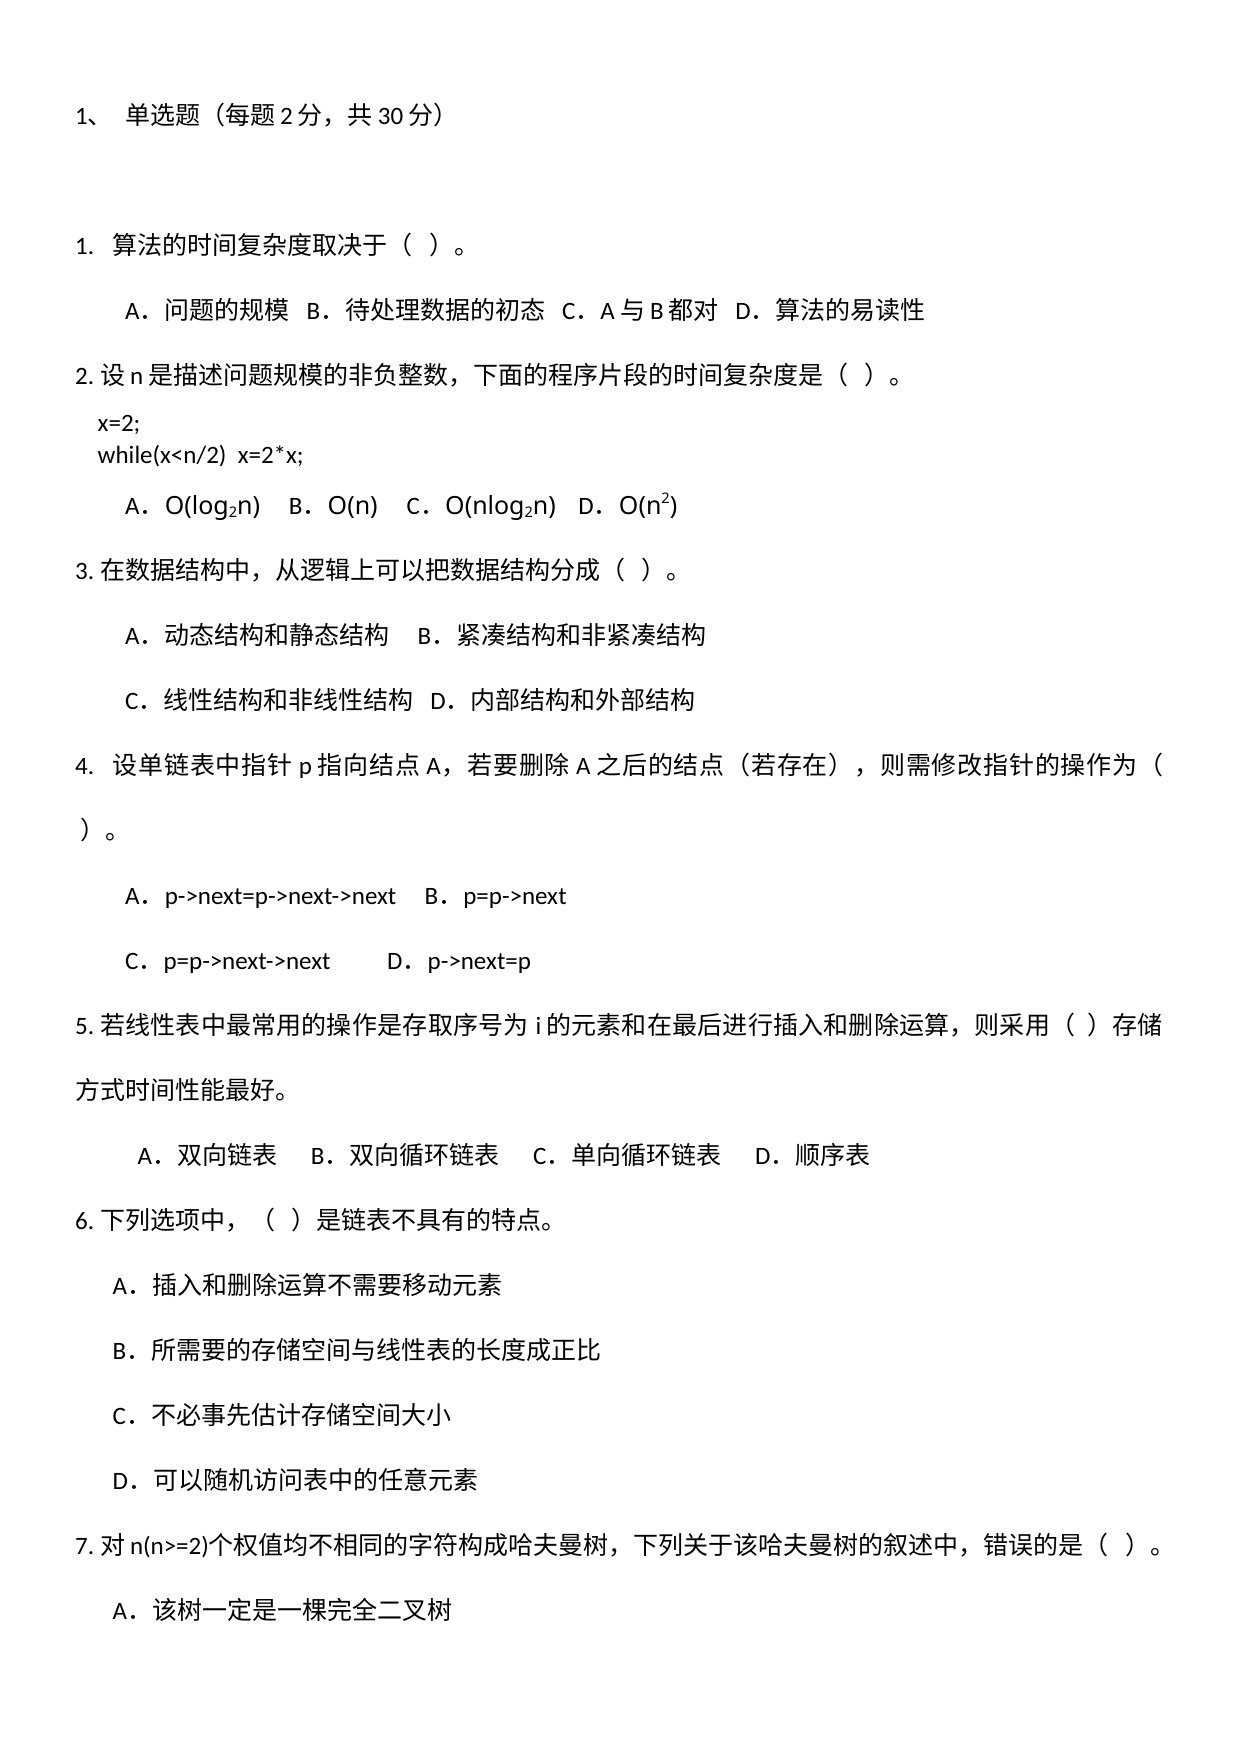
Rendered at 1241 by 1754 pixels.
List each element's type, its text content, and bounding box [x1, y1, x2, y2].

text x=2; [75, 406, 1165, 438]
text C．p=p->next->next D．p->next=p [75, 926, 1165, 991]
text 7. 对n(n>=2)个权值均不相同的字符构成哈夫曼树，下列关于该哈夫曼树的叙述中，错误的是（ ）。 [75, 1511, 1165, 1576]
text B．所需要的存储空间与线性表的长度成正比 [75, 1316, 1165, 1381]
text 3. 在数据结构中，从逻辑上可以把数据结构分成（ ）。 [75, 536, 1165, 601]
text 1. 算法的时间复杂度取决于（ ）。 [75, 211, 1165, 276]
text D．可以随机访问表中的任意元素 [75, 1446, 1165, 1511]
text C．线性结构和非线性结构 D．内部结构和外部结构 [75, 666, 1165, 731]
text 2. 设n是描述问题规模的非负整数，下面的程序片段的时间复杂度是（ ）。 [75, 341, 1165, 406]
text 5. 若线性表中最常用的操作是存取序号为i的元素和在最后进行插入和删除运算，则采用（ ）存储方式时间性能最好。 [75, 991, 1165, 1121]
text A．p->next=p->next->next B．p=p->next [75, 861, 1165, 926]
text A．O(log2n) B．O(n) C．O(nlog2n) D．O(n2) [75, 471, 1165, 536]
text A．双向链表 B．双向循环链表 C．单向循环链表 D．顺序表 [75, 1121, 1165, 1186]
text A．该树一定是一棵完全二叉树 [75, 1576, 1165, 1641]
text while(x<n/2) x=2*x; [75, 438, 1165, 471]
text A．问题的规模 B．待处理数据的初态 C．A与B都对 D．算法的易读性 [75, 276, 1165, 341]
text C．不必事先估计存储空间大小 [75, 1381, 1165, 1446]
text 4. 设单链表中指针p指向结点A，若要删除A之后的结点（若存在），则需修改指针的操作为（ ）。 [75, 731, 1165, 861]
list 单选题（每题2分，共30分） [75, 81, 1165, 146]
text 6. 下列选项中，（ ）是链表不具有的特点。 [75, 1186, 1165, 1251]
text A．动态结构和静态结构 B．紧凑结构和非紧凑结构 [75, 601, 1165, 666]
text A．插入和删除运算不需要移动元素 [75, 1251, 1165, 1316]
